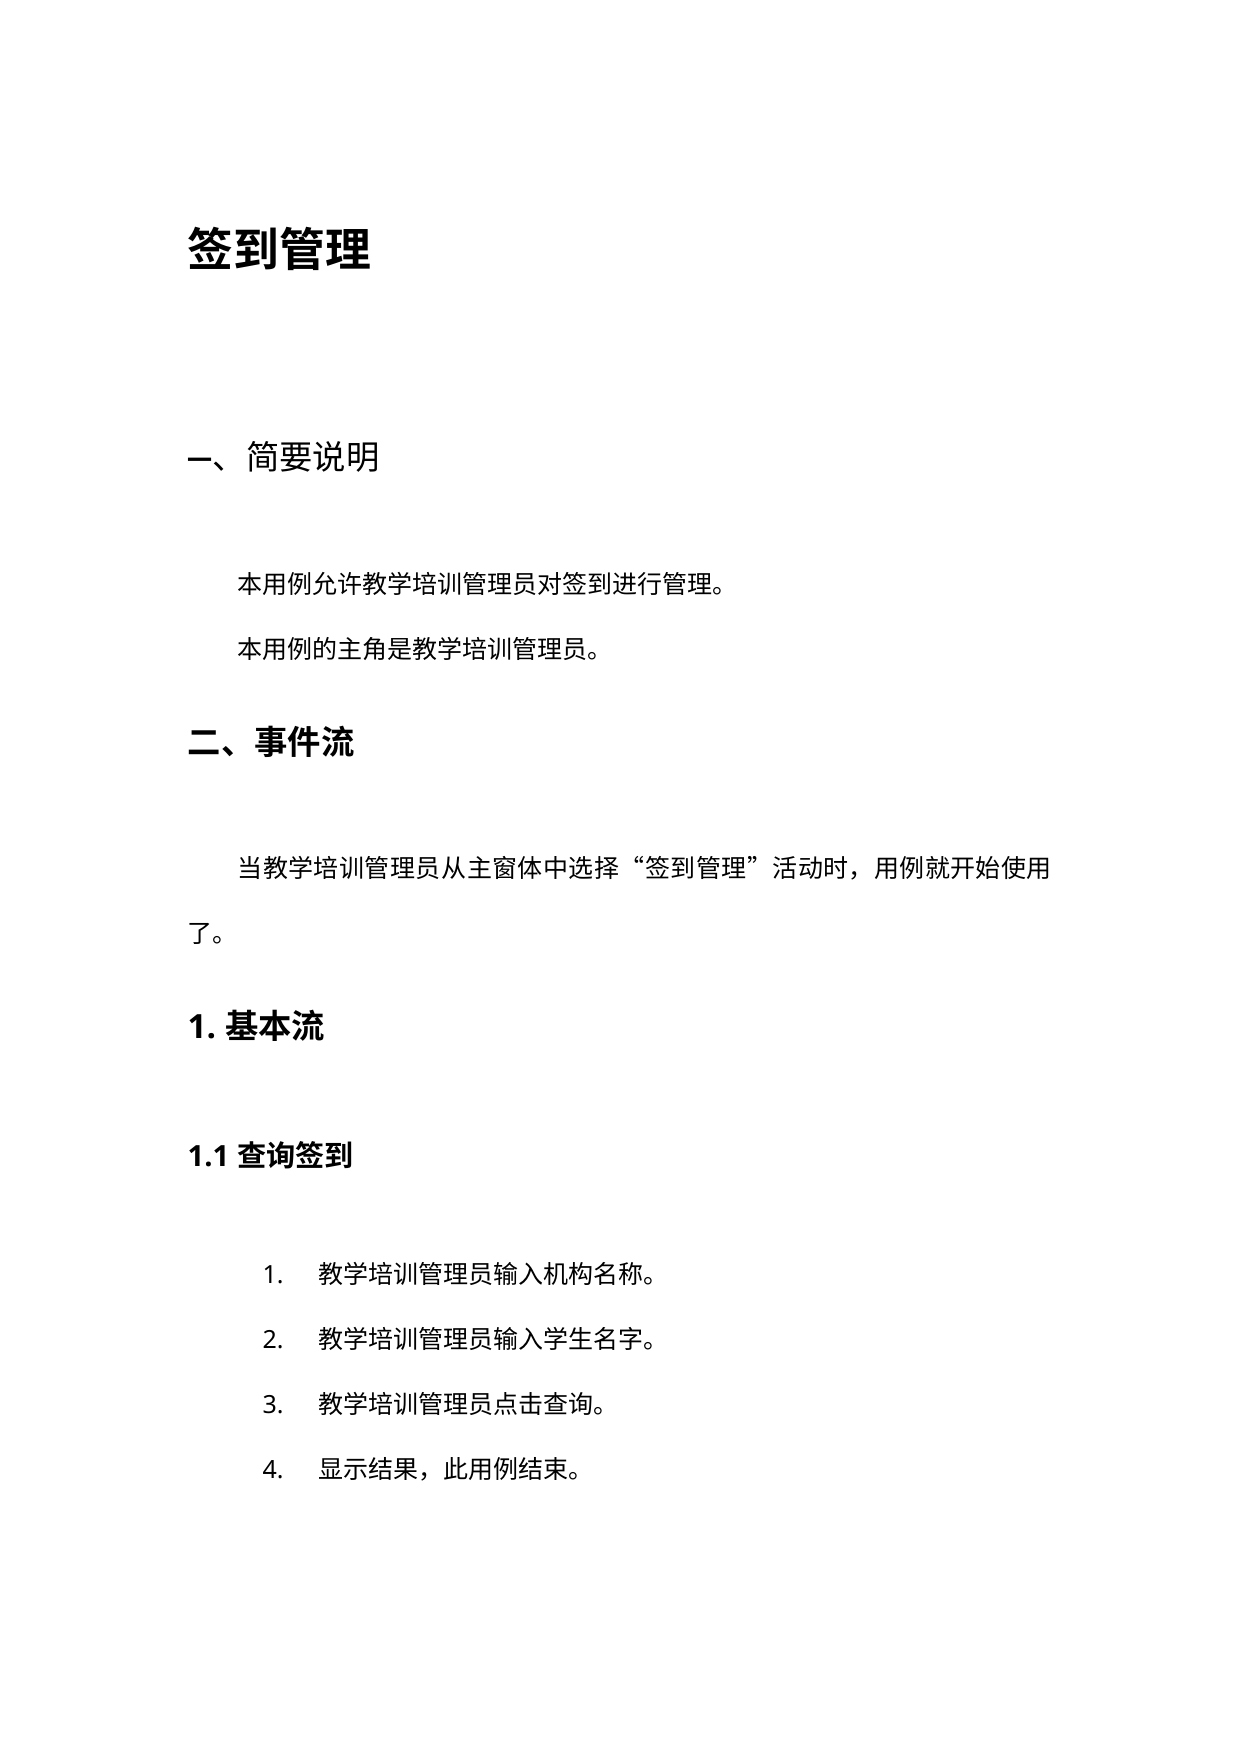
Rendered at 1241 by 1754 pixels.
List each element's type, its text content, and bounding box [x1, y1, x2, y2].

text 本用例允许教学培训管理员对签到进行管理。 [187, 550, 1053, 615]
list 显示结果，此用例结束。 [187, 1435, 1053, 1500]
subtitle 1. 基本流 [187, 991, 1053, 1056]
list 教学培训管理员点击查询。 [187, 1370, 1053, 1435]
subtitle 二、事件流 [187, 707, 1053, 772]
list 教学培训管理员输入机构名称。 [187, 1240, 1053, 1305]
subtitle 一、简要说明 [187, 423, 1053, 488]
subtitle 1.1 查询签到 [187, 1121, 1053, 1186]
text 当教学培训管理员从主窗体中选择“签到管理”活动时，用例就开始使用了。 [187, 834, 1053, 964]
list 教学培训管理员输入学生名字。 [187, 1305, 1053, 1370]
subtitle 签到管理 [187, 197, 1053, 295]
text 本用例的主角是教学培训管理员。 [187, 615, 1053, 680]
